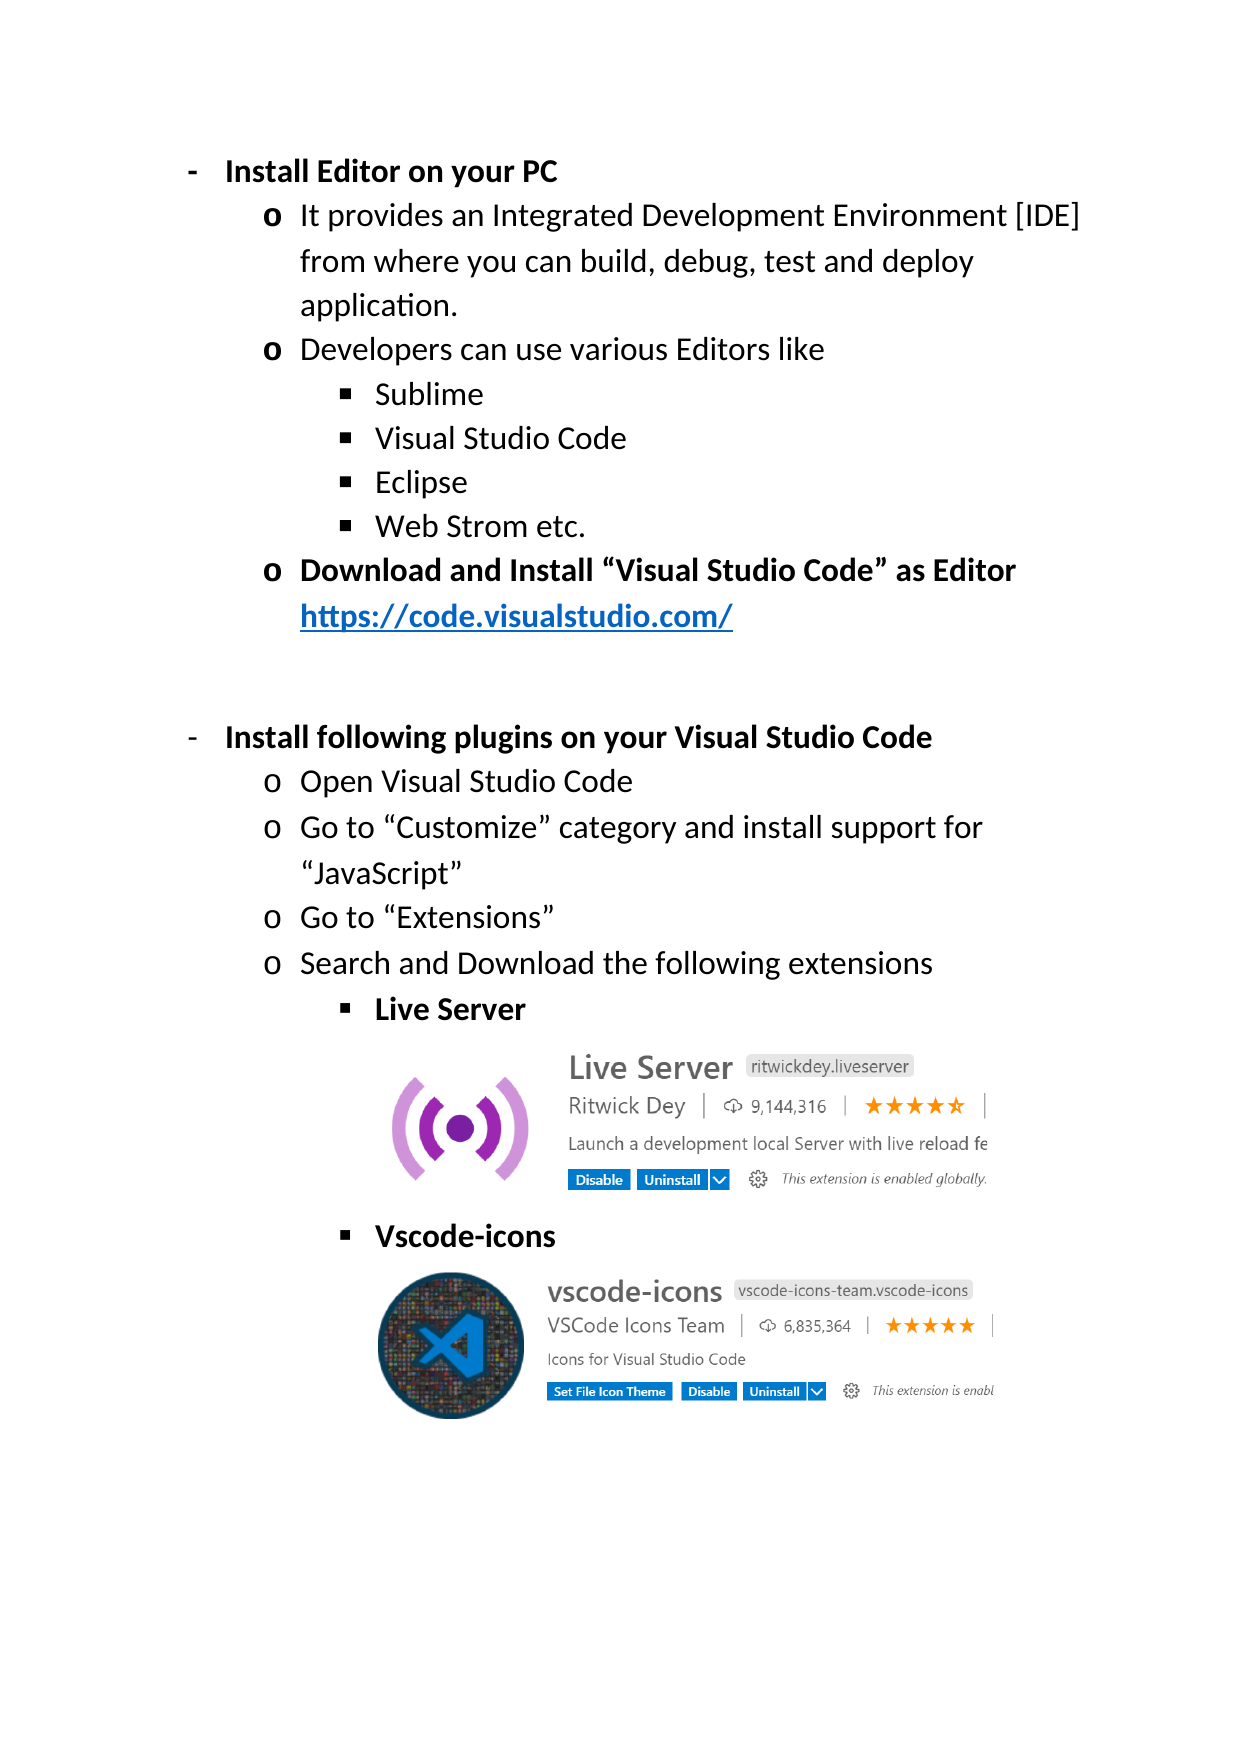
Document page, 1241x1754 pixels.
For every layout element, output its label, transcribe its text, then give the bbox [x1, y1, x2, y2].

list It provides an Integrated Development Environment [IDE] from where you can build, debug, test and deploy application. [262, 194, 1090, 324]
list Install following plugins on your Visual Studio Code [187, 716, 1090, 757]
list Search and Download the following extensions [262, 942, 1090, 984]
list Install Editor on your PC [187, 150, 1090, 191]
list Sublime [337, 373, 1090, 414]
list Open Visual Studio Code [262, 760, 1090, 803]
list Eclipse [337, 461, 1090, 502]
list Go to “Customize” category and install support for “JavaScript” [262, 806, 1090, 893]
list Web Strom etc. [337, 505, 1090, 546]
list Go to “Extensions” [262, 896, 1090, 938]
list Visual Studio Code [337, 417, 1090, 458]
list Download and Install “Visual Studio Code” as Editor [262, 549, 1090, 592]
list Developers can use various Editors like [262, 328, 1090, 370]
list https://code.visualstudio.com/ [300, 595, 1090, 636]
picture [375, 1258, 994, 1436]
picture [375, 1030, 988, 1214]
